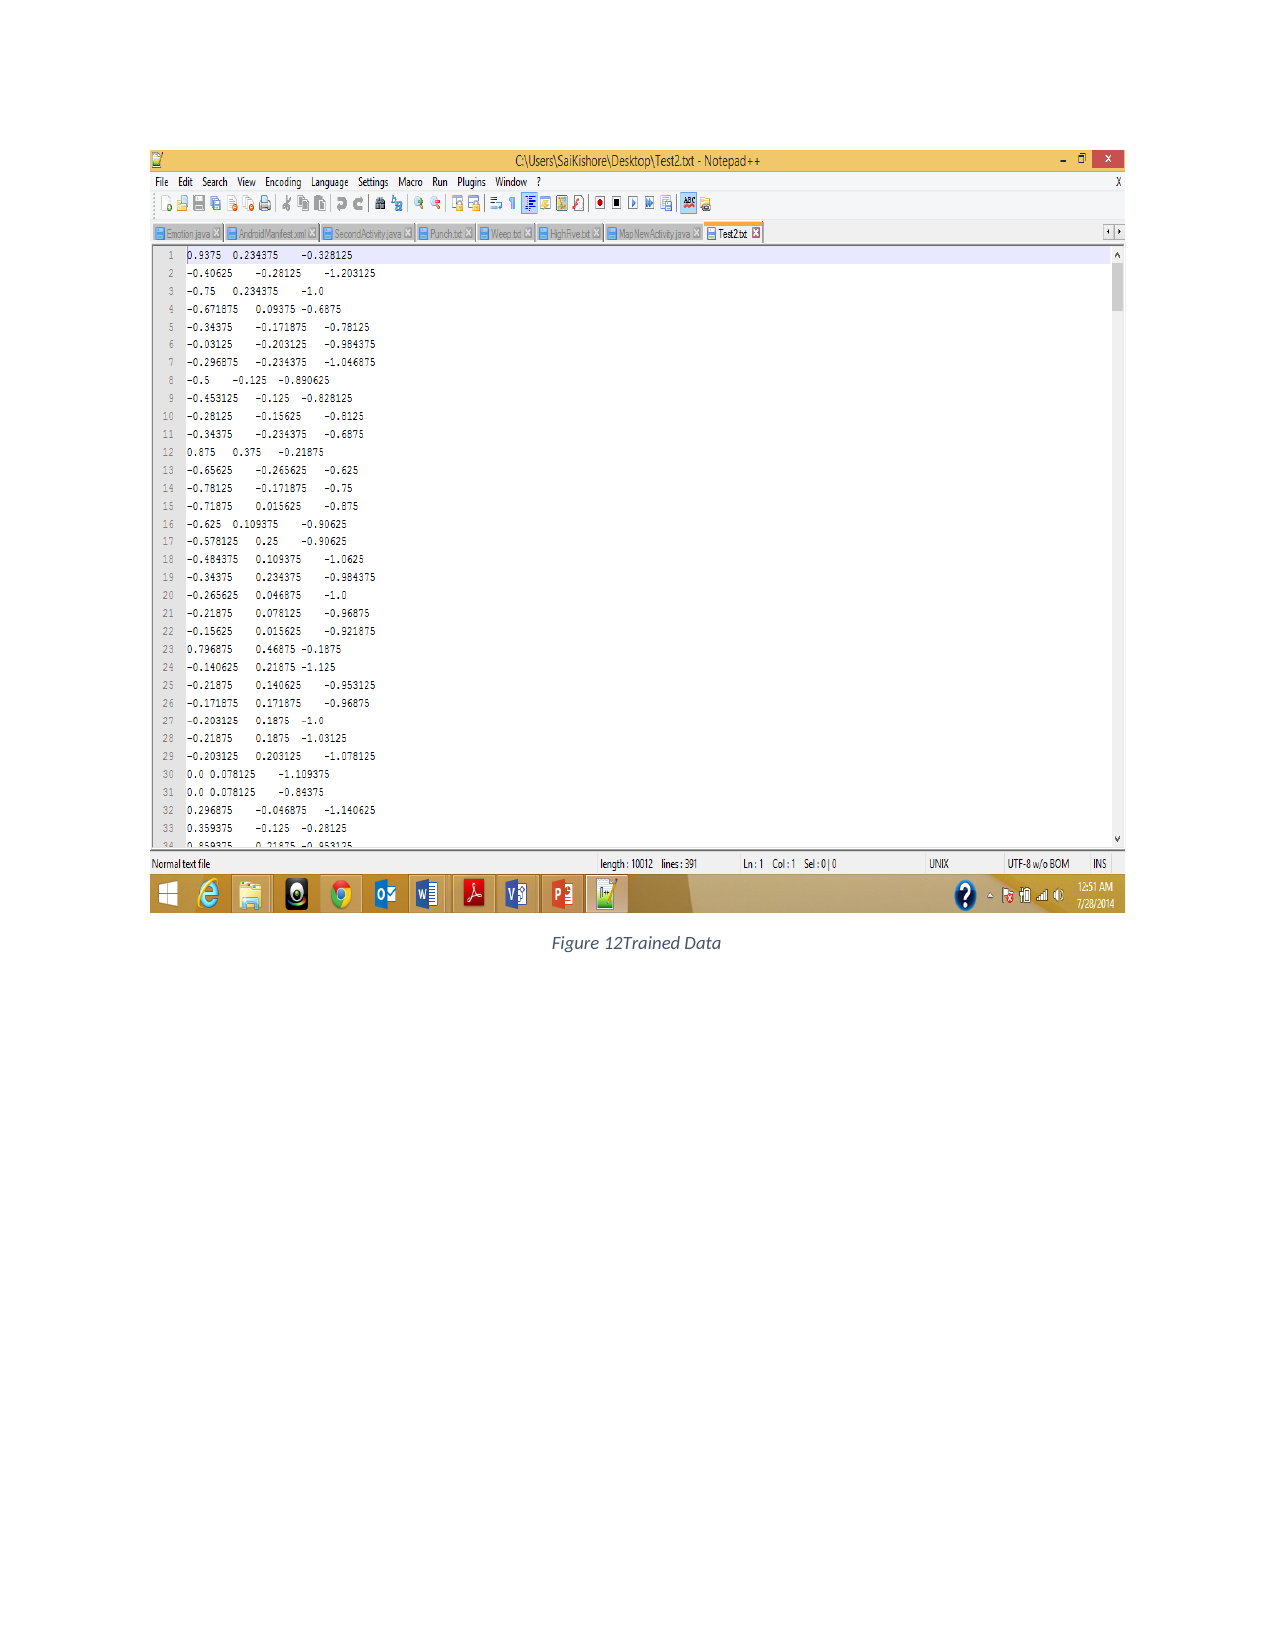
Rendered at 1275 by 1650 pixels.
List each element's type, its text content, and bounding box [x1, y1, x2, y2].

picture [150, 150, 1125, 913]
